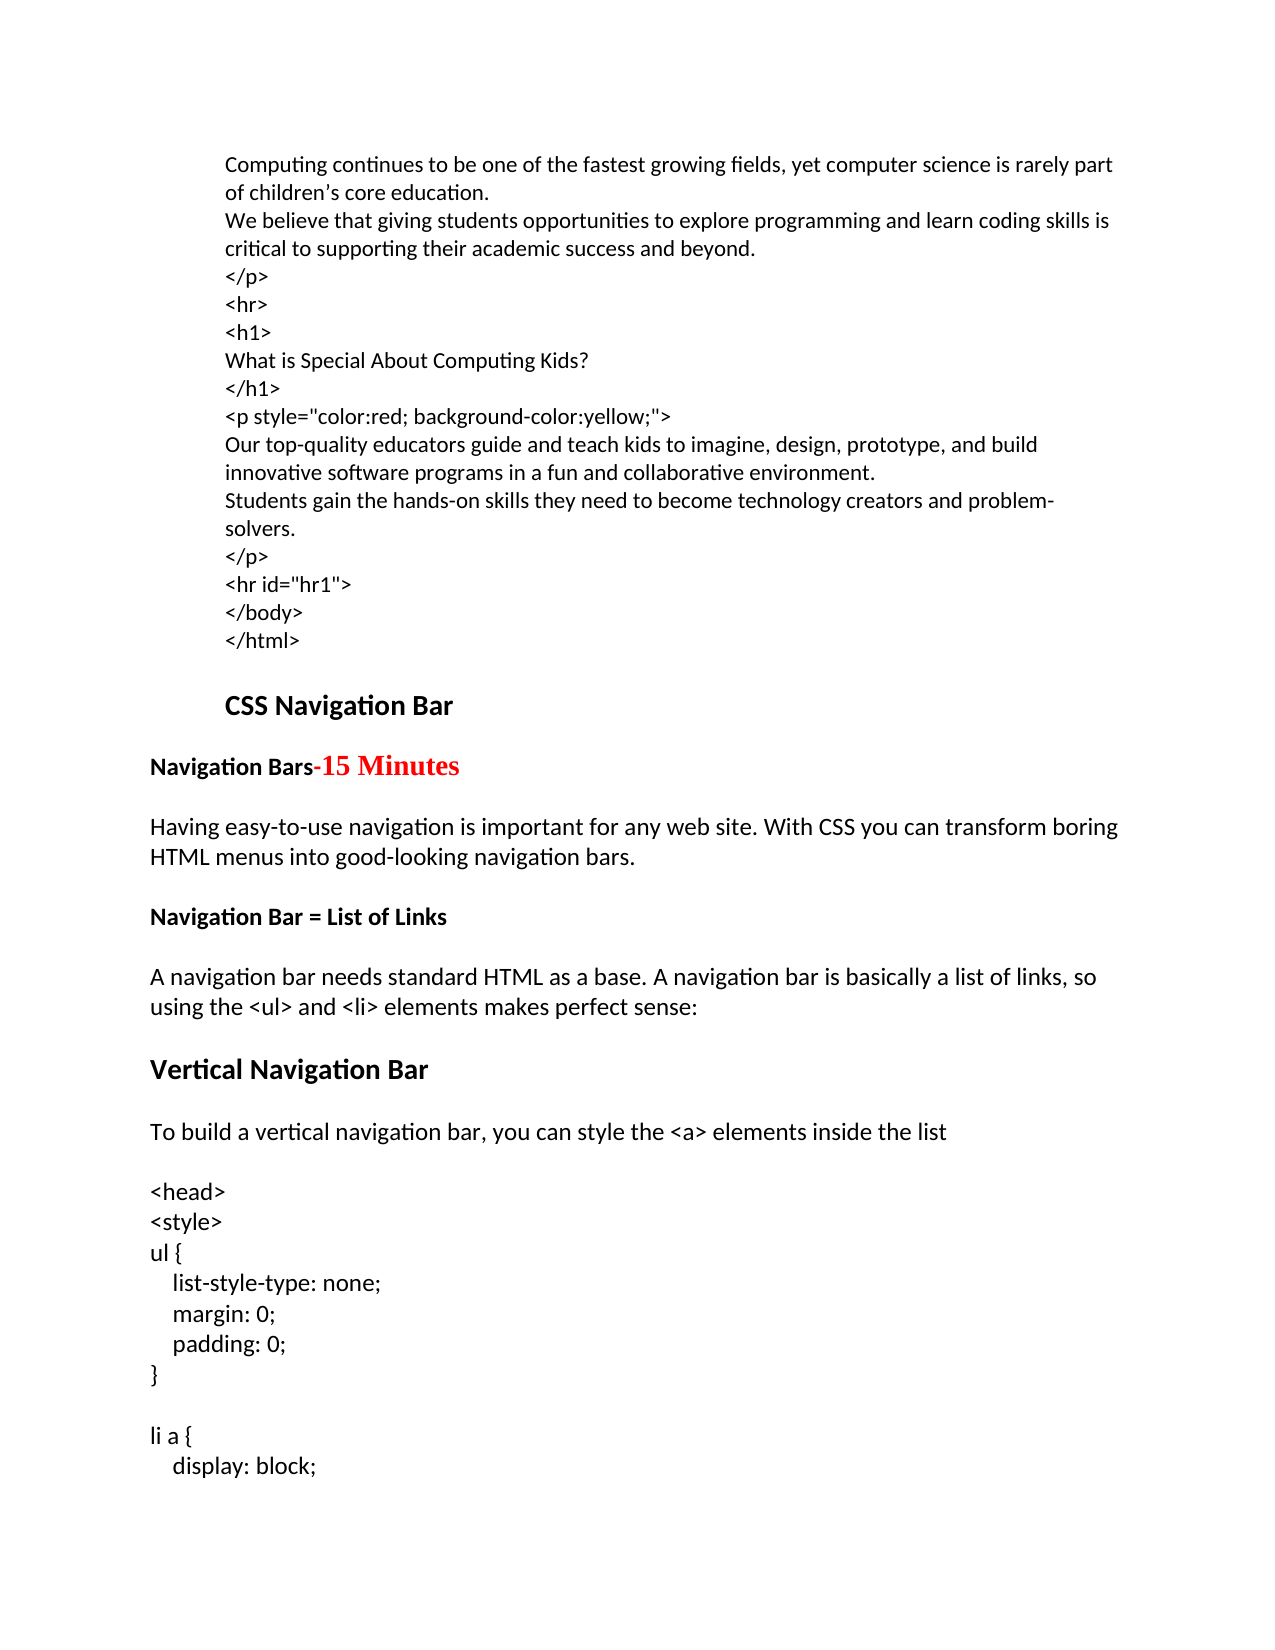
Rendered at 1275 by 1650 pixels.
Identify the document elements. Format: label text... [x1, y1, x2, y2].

text <hr> [225, 290, 1125, 318]
text </h1> [225, 374, 1125, 402]
text Computing continues to be one of the fastest growing fields, yet computer science is rarely part of children’s core education. [225, 150, 1125, 206]
text Students gain the hands-on skills they need to become technology creators and problem-solvers. [225, 486, 1125, 542]
text Our top-quality educators guide and teach kids to imagine, design, prototype, and build innovative software programs in a fun and collaborative environment. [225, 430, 1125, 486]
text li a { [150, 1420, 1125, 1450]
text </p> [225, 262, 1125, 290]
text Having easy-to-use navigation is important for any web site. With CSS you can transform boring HTML menus into good-looking navigation bars. [150, 811, 1125, 872]
subtitle Vertical Navigation Bar [150, 1051, 1125, 1087]
text <head> [150, 1176, 1125, 1206]
text <style> [150, 1206, 1125, 1237]
text </p> [225, 542, 1125, 570]
text list-style-type: none; [150, 1267, 1125, 1298]
text What is Special About Computing Kids? [225, 346, 1125, 374]
text To build a vertical navigation bar, you can style the <a> elements inside the list [150, 1116, 1125, 1146]
text <hr id="hr1"> [225, 570, 1125, 598]
text <p style="color:red; background-color:yellow;"> [225, 402, 1125, 430]
text </body> [225, 598, 1125, 626]
text </html> [225, 626, 1125, 654]
text padding: 0; [150, 1328, 1125, 1359]
text ul { [150, 1237, 1125, 1267]
text A navigation bar needs standard HTML as a base. A navigation bar is basically a list of links, so using the <ul> and <li> elements makes perfect sense: [150, 961, 1125, 1022]
text margin: 0; [150, 1298, 1125, 1328]
text We believe that giving students opportunities to explore programming and learn coding skills is critical to supporting their academic success and beyond. [225, 206, 1125, 262]
subtitle Navigation Bar = List of Links [150, 901, 1125, 932]
text display: block; [150, 1450, 1125, 1481]
subtitle Navigation Bars-15 Minutes [150, 748, 1125, 782]
text } [150, 1359, 1125, 1389]
text <h1> [225, 318, 1125, 346]
list CSS Navigation Bar [225, 687, 1125, 722]
